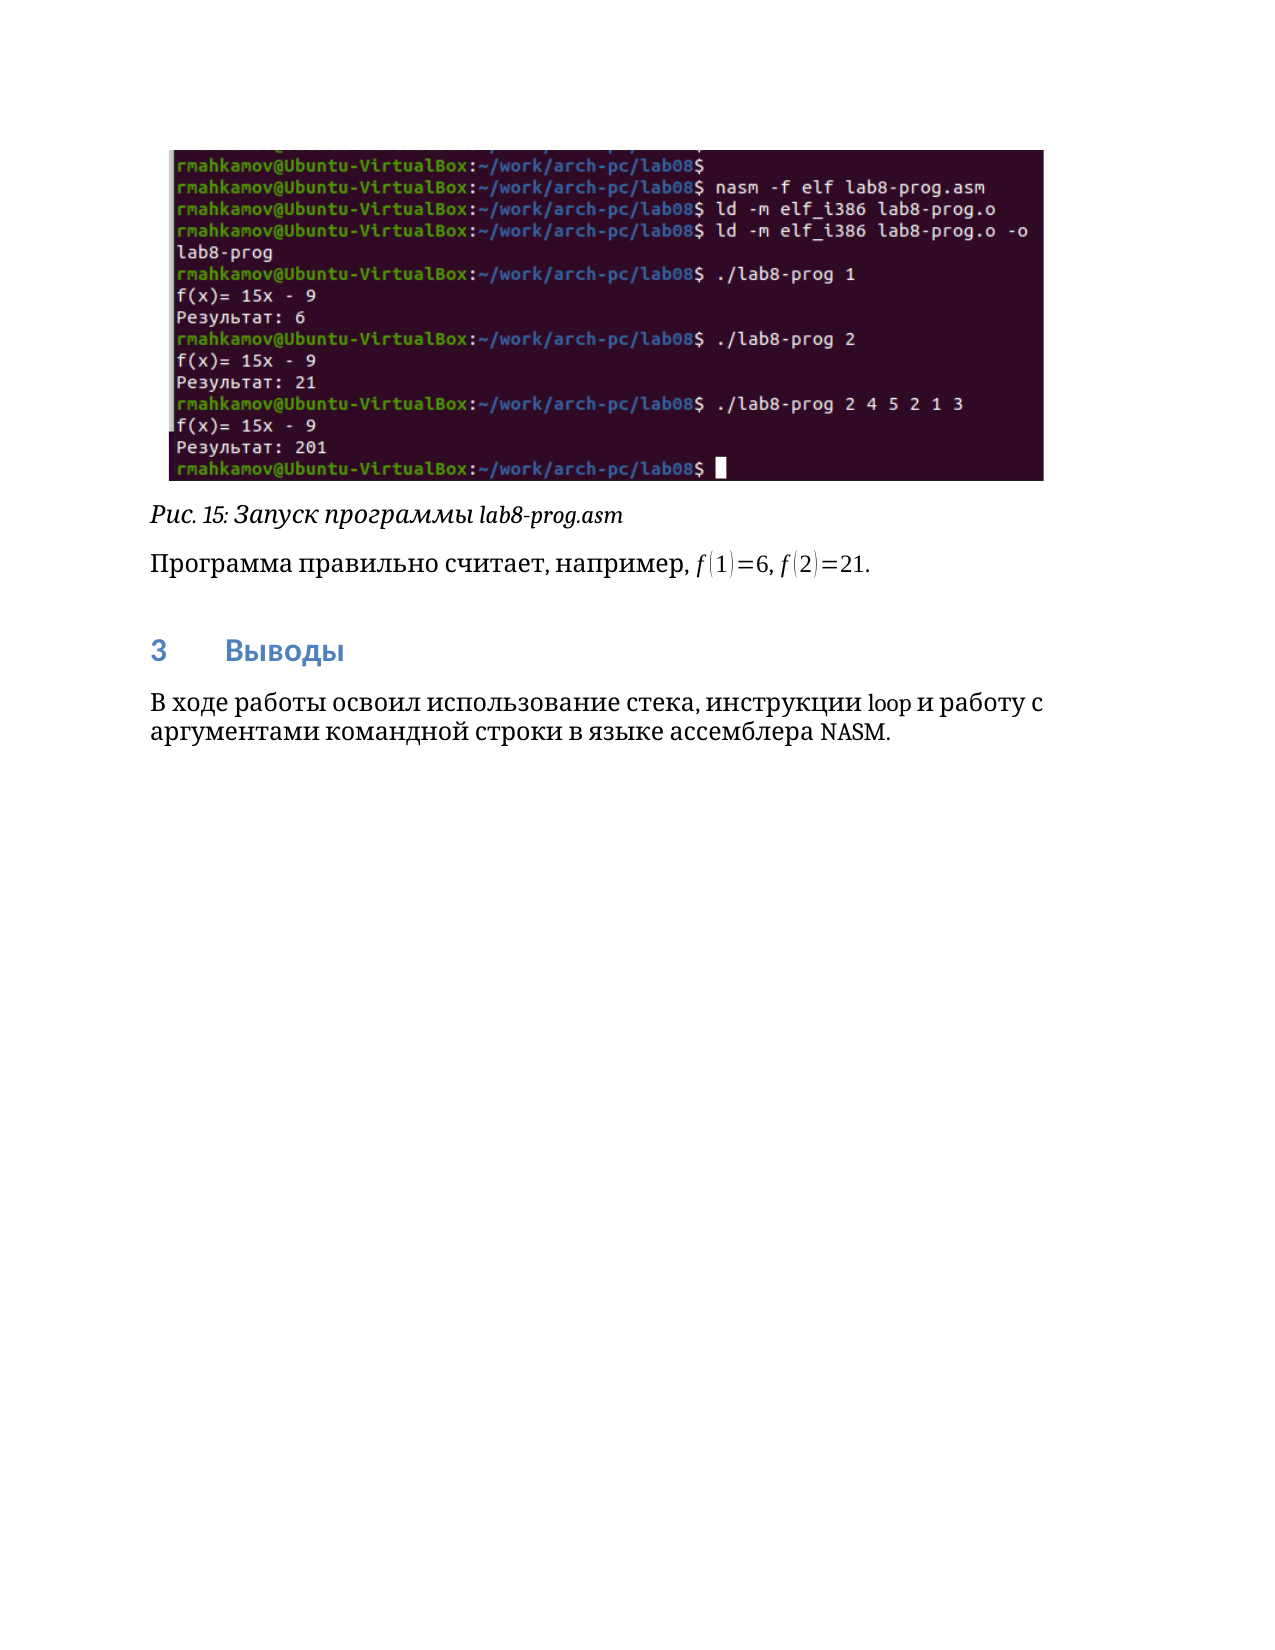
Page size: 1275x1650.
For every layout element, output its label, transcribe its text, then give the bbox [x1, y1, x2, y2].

subtitle 3 Выводы [150, 629, 1125, 670]
text Рис. 15: Запуск программы lab8-prog.asm [150, 501, 1125, 530]
picture [168, 150, 1044, 481]
text В ходе работы освоил использование стека, инструкции loop и работу с аргументами командной строки в языке ассемблера NASM. [150, 689, 1125, 746]
text Программа правильно считает, например, , . [150, 549, 1125, 579]
